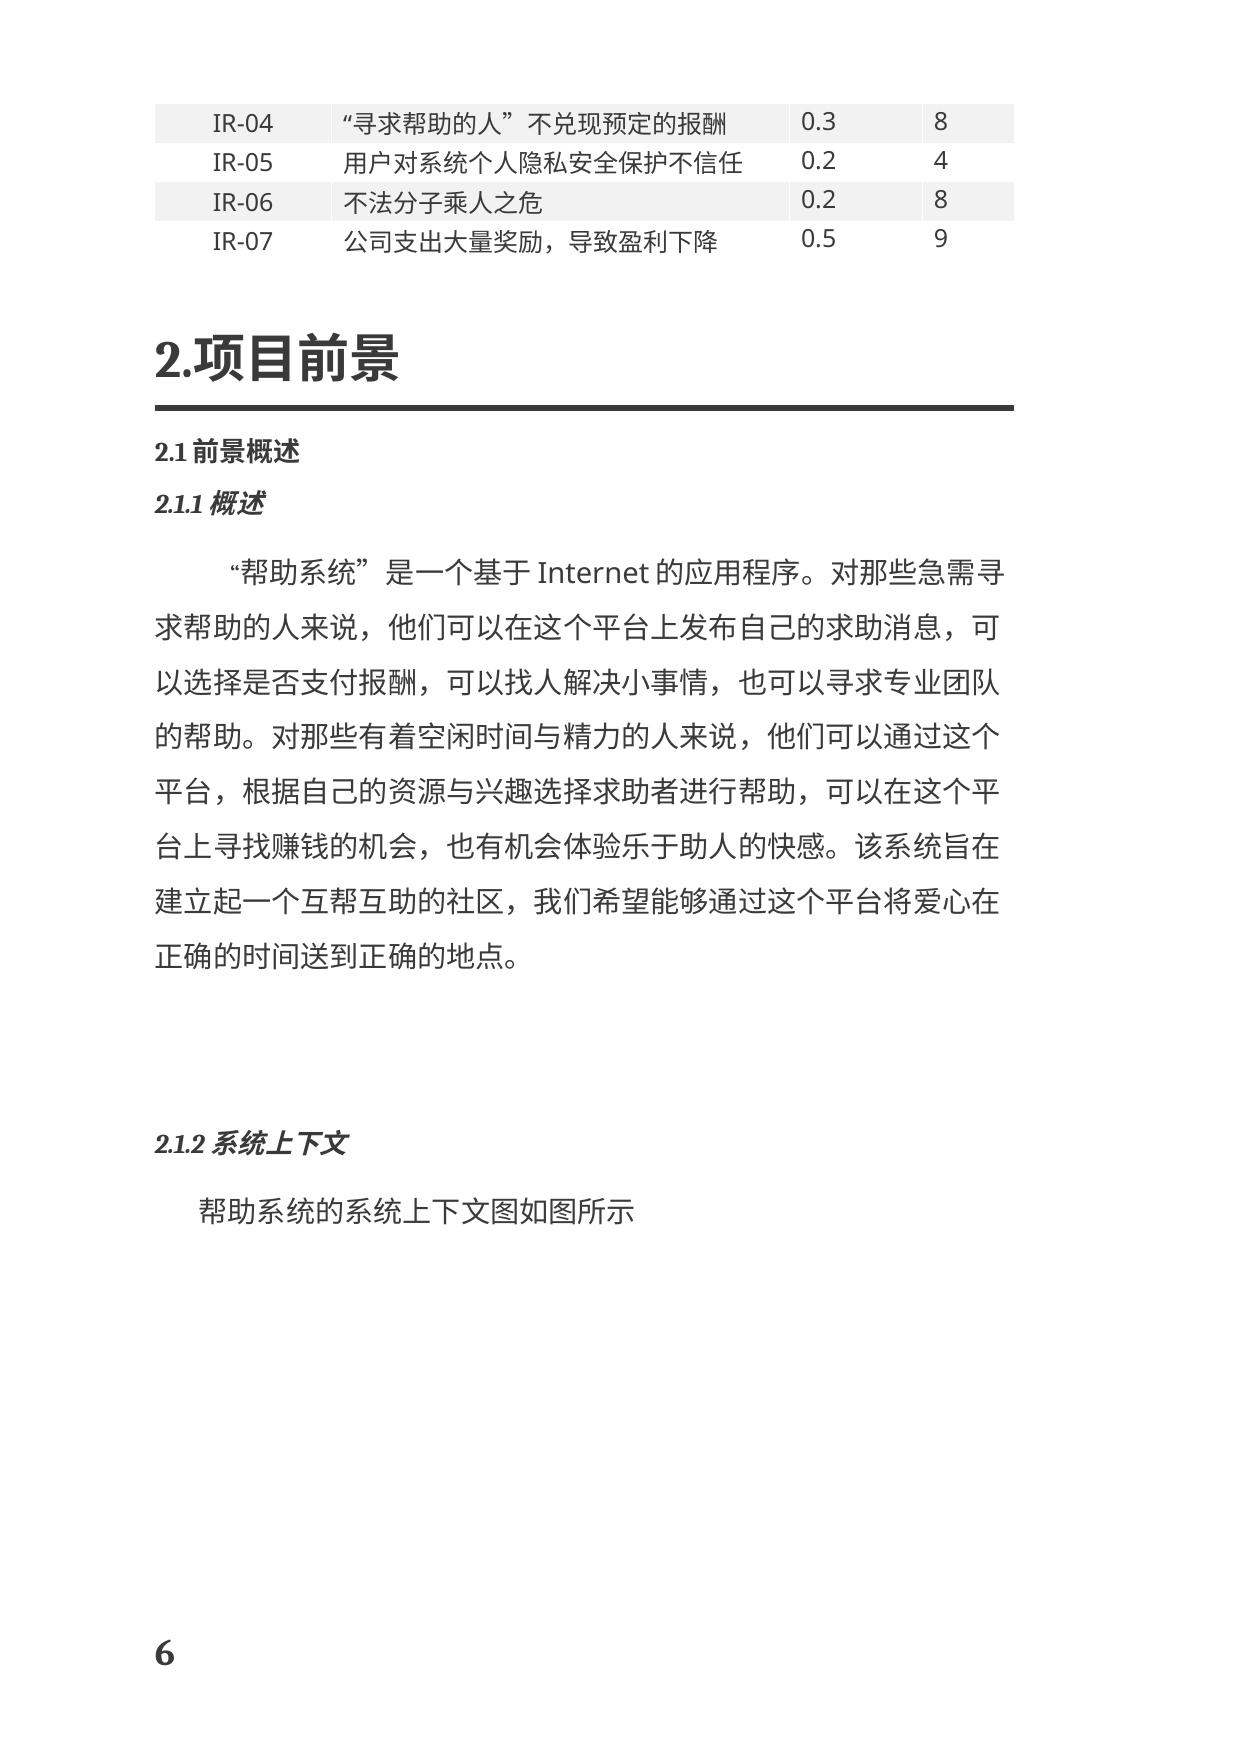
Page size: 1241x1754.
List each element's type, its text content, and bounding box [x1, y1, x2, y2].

subtitle 2.1前景概述 [154, 430, 1014, 469]
table_cell 公司支出大量奖励，导致盈利下降 [332, 221, 789, 260]
subtitle 2.1.1 概述 [154, 482, 1014, 521]
text 帮助系统的系统上下文图如图所示 [154, 1189, 1014, 1231]
table_cell 9 [923, 221, 1014, 260]
subtitle 2.1.2 系统上下文 [154, 1122, 1014, 1161]
table_cell IR-07 [155, 221, 331, 260]
table_cell 0.5 [790, 221, 922, 260]
table_cell 0.2 [790, 143, 922, 182]
table_cell 8 [923, 104, 1014, 143]
table_cell IR-06 [155, 182, 331, 221]
table_cell “寻求帮助的人”不兑现预定的报酬 [332, 104, 789, 143]
table_cell 0.3 [790, 104, 922, 143]
table_cell 用户对系统个人隐私安全保护不信任 [332, 143, 789, 182]
table_cell 不法分子乘人之危 [332, 182, 789, 221]
table_cell 4 [923, 143, 1014, 182]
text “帮助系统”是一个基于Internet的应用程序。对那些急需寻求帮助的人来说，他们可以在这个平台上发布自己的求助消息，可以选择是否支付报酬，可以找人解决小事情，也可以寻求专业团队的帮助。对那些有着空闲时间与精力的人来说，他们可以通过这个平台，根据自己的资源与兴趣选择求助者进行帮助，可以在这个平台上寻找赚钱的机会，也有机会体验乐于助人的快感。该系统旨在建立起一个互帮互助的社区，我们希望能够通过这个平台将爱心在正确的时间送到正确的地点。 [154, 549, 1014, 976]
table_cell 8 [923, 182, 1014, 221]
table_cell IR-05 [155, 143, 331, 182]
table_cell IR-04 [155, 104, 331, 143]
subtitle 2.项目前景 [154, 317, 1014, 411]
table_cell 0.2 [790, 182, 922, 221]
